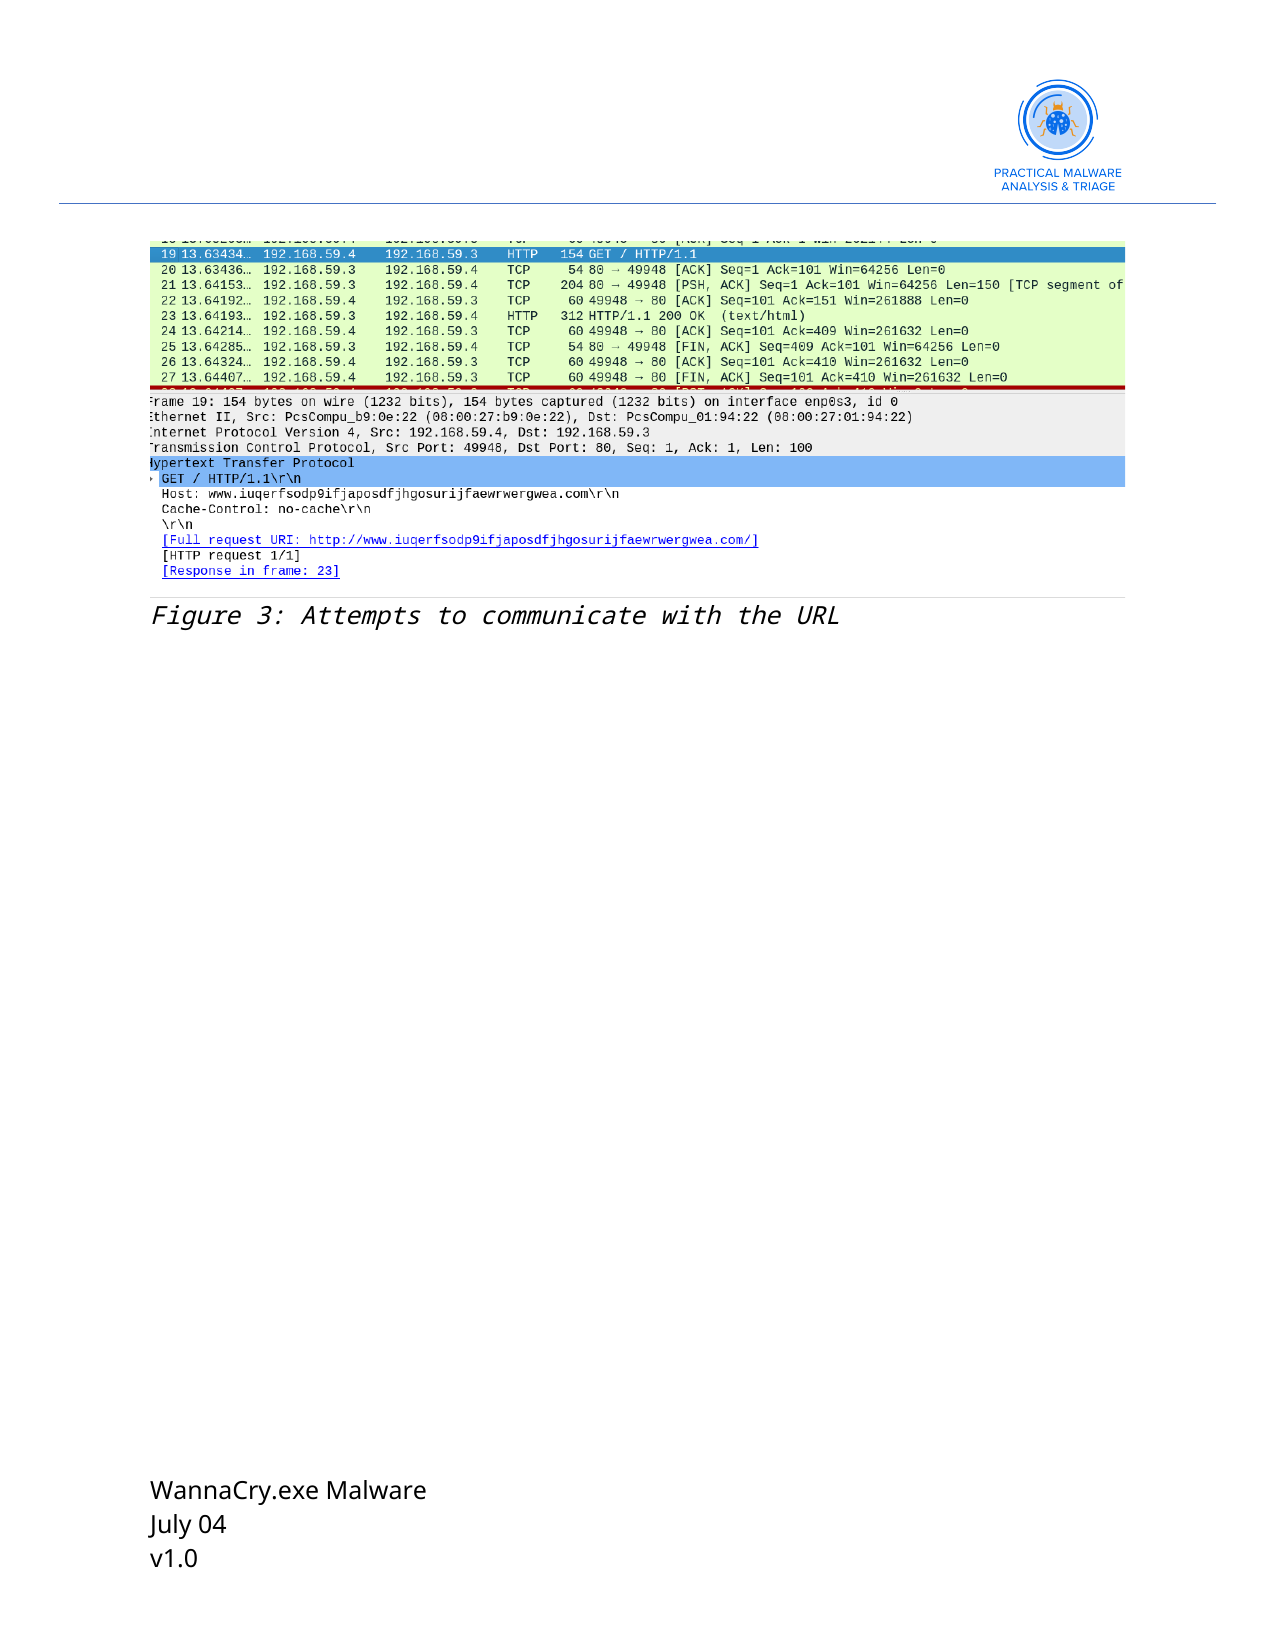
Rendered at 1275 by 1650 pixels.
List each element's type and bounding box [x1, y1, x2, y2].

picture [990, 75, 1125, 196]
picture [150, 241, 1125, 598]
